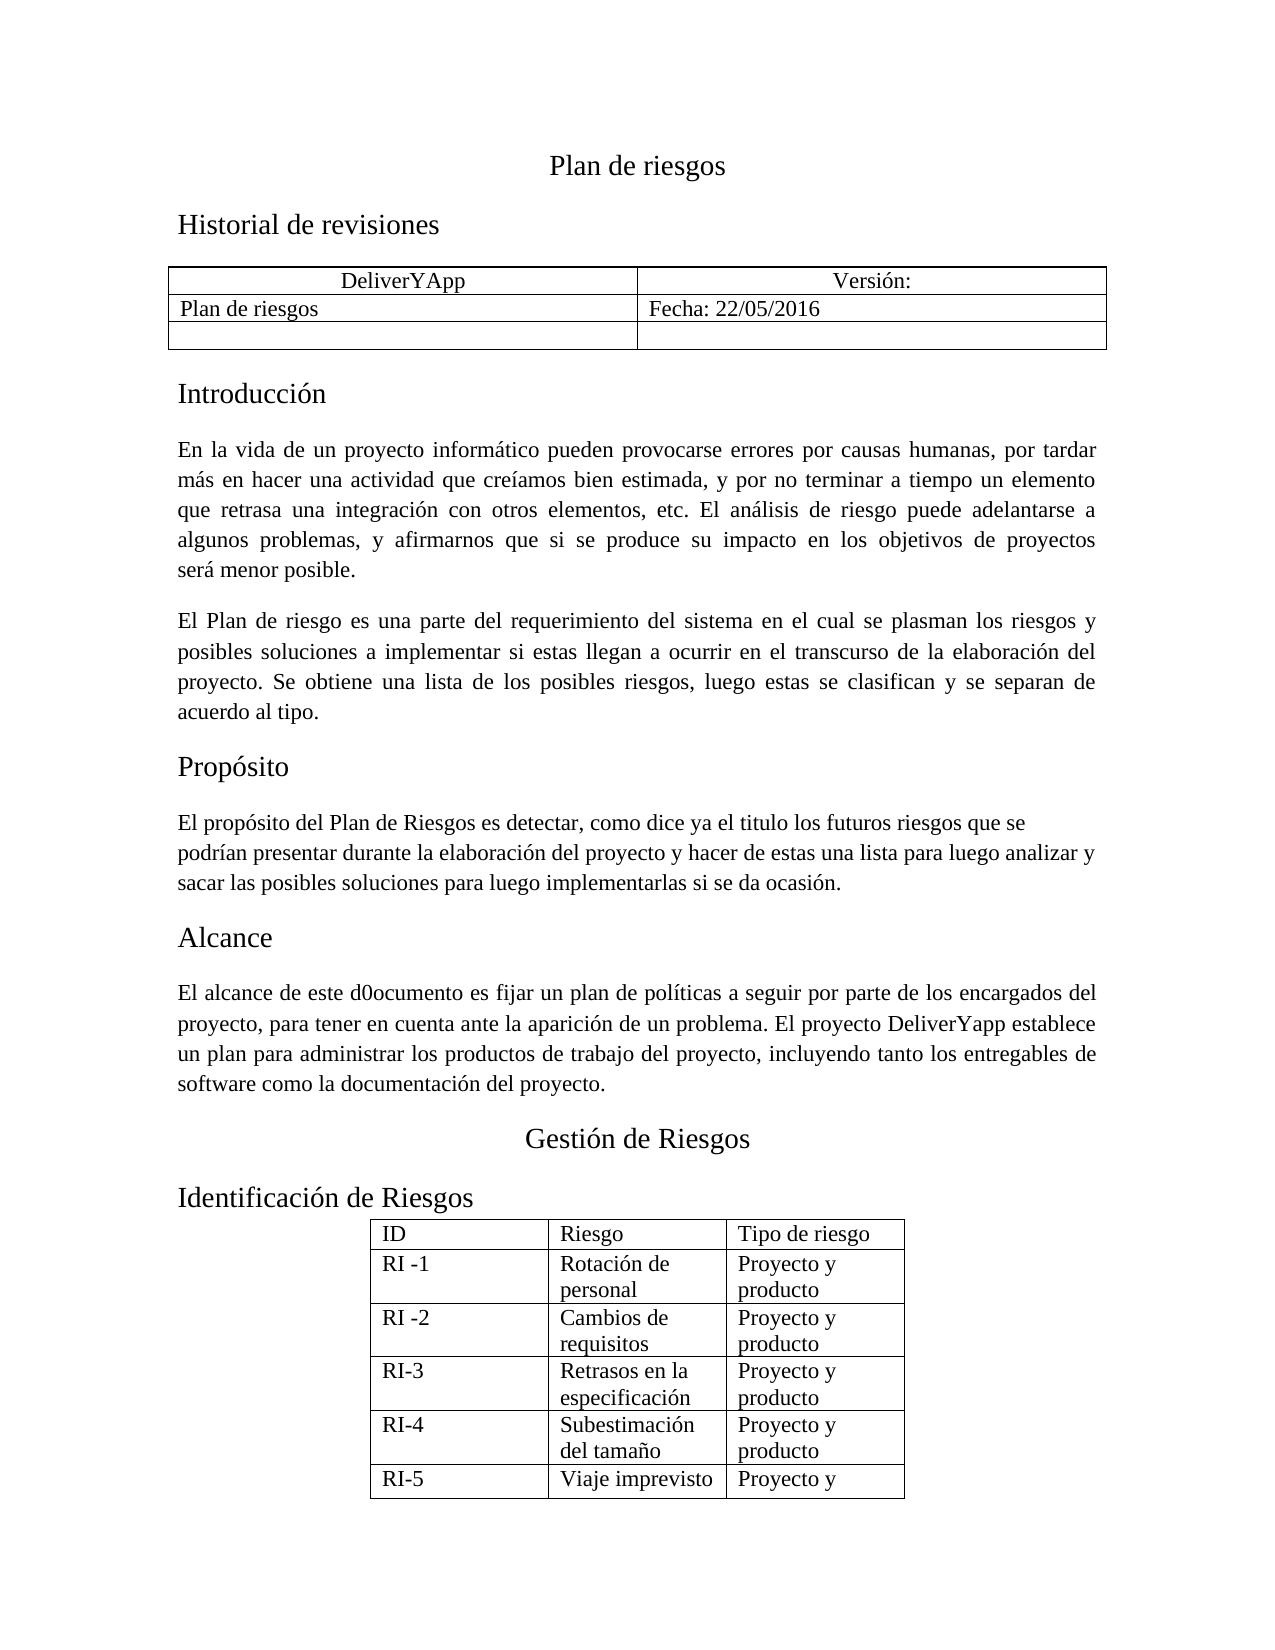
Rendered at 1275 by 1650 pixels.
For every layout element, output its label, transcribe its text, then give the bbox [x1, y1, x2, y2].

text Historial de revisiones [177, 207, 1098, 241]
table_header Riesgo [549, 1220, 726, 1249]
text El propósito del Plan de Riesgos es detectar, como dice ya el titulo los futuros riesgos que se podrían presentar durante la elaboración del proyecto y hacer de estas una lista para luego analizar y sacar las posibles soluciones para luego implementarlas si se da ocasión. [177, 809, 1098, 895]
table_cell RI-3 [371, 1357, 548, 1410]
text Plan de riesgos [177, 148, 1098, 181]
text Gestión de Riesgos [177, 1121, 1098, 1155]
table_header DeliverYApp [169, 268, 637, 294]
text El alcance de este d0ocumento es fijar un plan de políticas a seguir por parte de los encargados del proyecto, para tener en cuenta ante la aparición de un problema. El proyecto DeliverYapp establece un plan para administrar los productos de trabajo del proyecto, incluyendo tanto los entregables de software como la documentación del proyecto. [177, 979, 1098, 1096]
table_cell RI-4 [371, 1411, 548, 1464]
text El Plan de riesgo es una parte del requerimiento del sistema en el cual se plasman los riesgos y posibles soluciones a implementar si estas llegan a ocurrir en el transcurso de la elaboración del proyecto. Se obtiene una lista de los posibles riesgos, luego estas se clasifican y se separan de acuerdo al tipo. [177, 608, 1098, 724]
table_cell Proyecto y producto [727, 1411, 904, 1464]
text Propósito [177, 749, 1098, 783]
table_cell Retrasos en la especificación [549, 1357, 726, 1410]
table_cell Fecha: 22/05/2016 [638, 295, 1106, 321]
table_cell Rotación de personal [549, 1250, 726, 1302]
table_cell Proyecto y producto [727, 1357, 904, 1410]
table_header Tipo de riesgo [727, 1220, 904, 1249]
table_cell RI -1 [371, 1250, 548, 1302]
table_cell RI -2 [371, 1304, 548, 1356]
text Alcance [177, 920, 1098, 954]
table_cell Subestimación del tamaño [549, 1411, 726, 1464]
text En la vida de un proyecto informático pueden provocarse errores por causas humanas, por tardar más en hacer una actividad que creíamos bien estimada, y por no terminar a tiempo un elemento que retrasa una integración con otros elementos, etc. El análisis de riesgo puede adelantarse a algunos problemas, y afirmarnos que si se produce su impacto en los objetivos de proyectos será menor posible. [177, 436, 1098, 583]
table_header ID [371, 1220, 548, 1249]
table_cell Viaje imprevisto de un integrante [549, 1465, 726, 1498]
text Introducción [177, 376, 1098, 410]
table_cell Proyecto y producto [727, 1465, 904, 1498]
table_cell [638, 322, 1106, 349]
table_cell Proyecto y producto [727, 1304, 904, 1356]
text Identificación de Riesgos [177, 1181, 1098, 1214]
table_cell [169, 322, 637, 349]
table_cell RI-5 [371, 1465, 548, 1498]
table_header Versión: [638, 268, 1106, 294]
table_cell Proyecto y producto [727, 1250, 904, 1302]
table_cell Cambios de requisitos [549, 1304, 726, 1356]
table_cell Plan de riesgos [169, 295, 637, 321]
